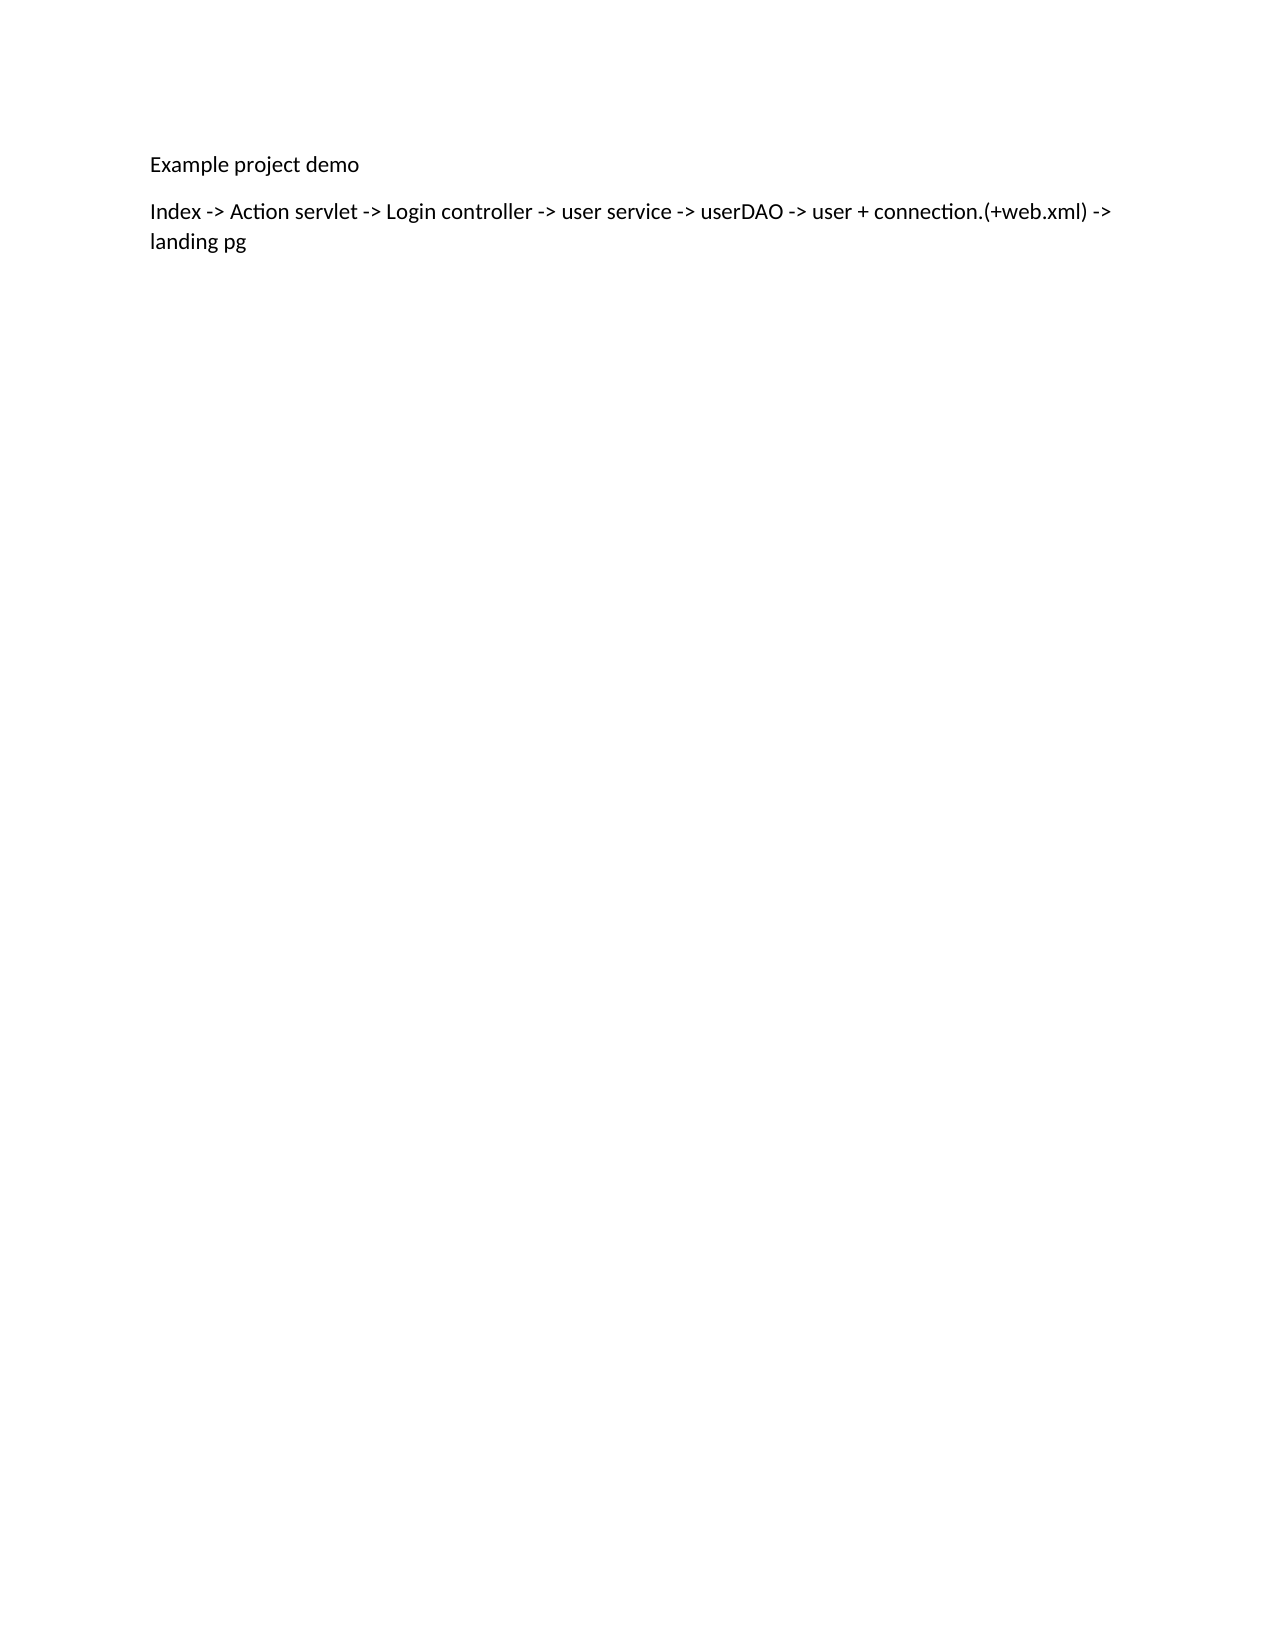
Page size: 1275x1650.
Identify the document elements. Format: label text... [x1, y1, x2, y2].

text Index -> Action servlet -> Login controller -> user service -> userDAO -> user + connection.(+web.xml) -> landing pg [150, 197, 1125, 255]
text Example project demo [150, 150, 1125, 178]
